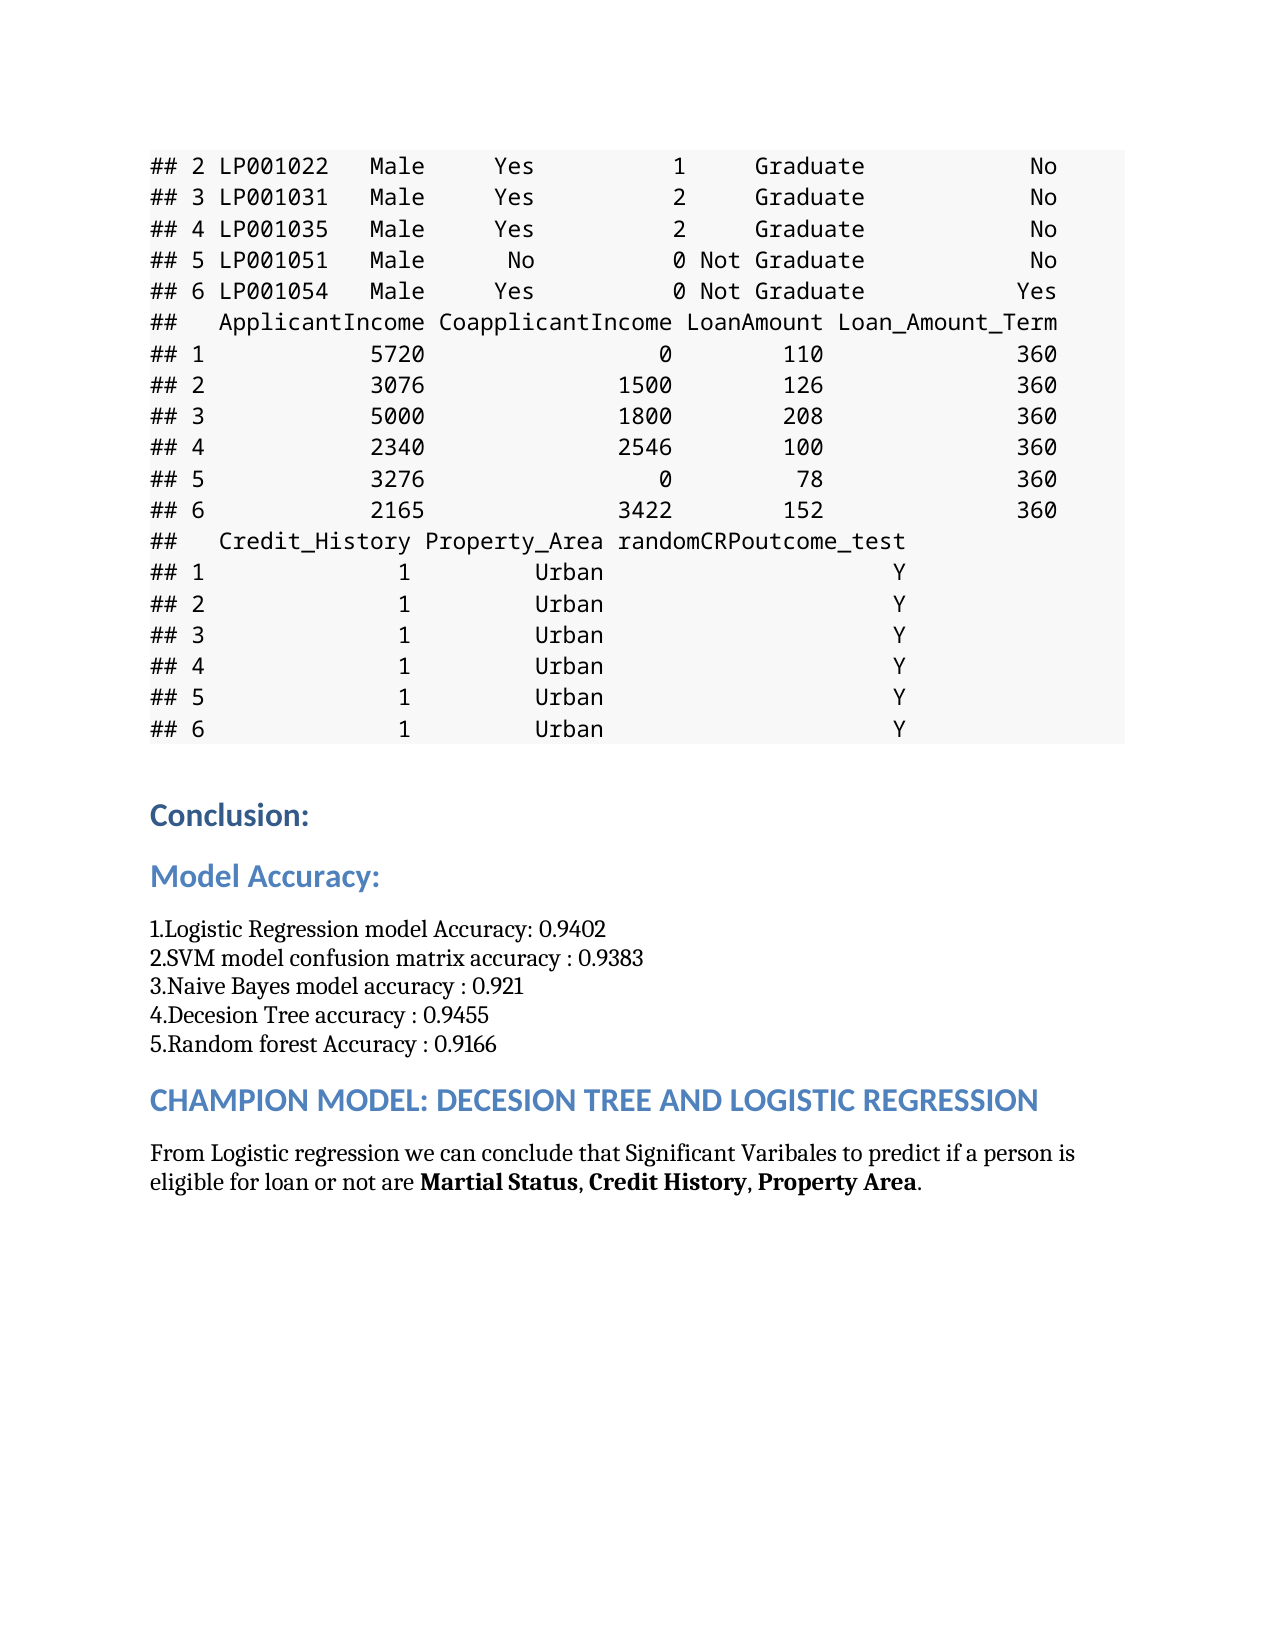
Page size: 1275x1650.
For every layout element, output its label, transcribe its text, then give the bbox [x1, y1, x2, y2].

subtitle Conclusion: [150, 794, 1125, 834]
subtitle Model Accuracy: [150, 855, 1125, 896]
subtitle CHAMPION MODEL: DECESION TREE AND LOGISTIC REGRESSION [150, 1079, 1125, 1120]
text 1.Logistic Regression model Accuracy: 0.9402 2.SVM model confusion matrix accuracy : 0.9383 3.Naive Bayes model accuracy : 0.921 4.Decesion Tree accuracy : 0.9455 5.Random forest Accuracy : 0.9166 [150, 915, 1125, 1058]
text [150, 150, 1125, 744]
text From Logistic regression we can conclude that Significant Varibales to predict if a person is eligible for loan or not are Martial Status, Credit History, Property Area. [150, 1139, 1125, 1196]
